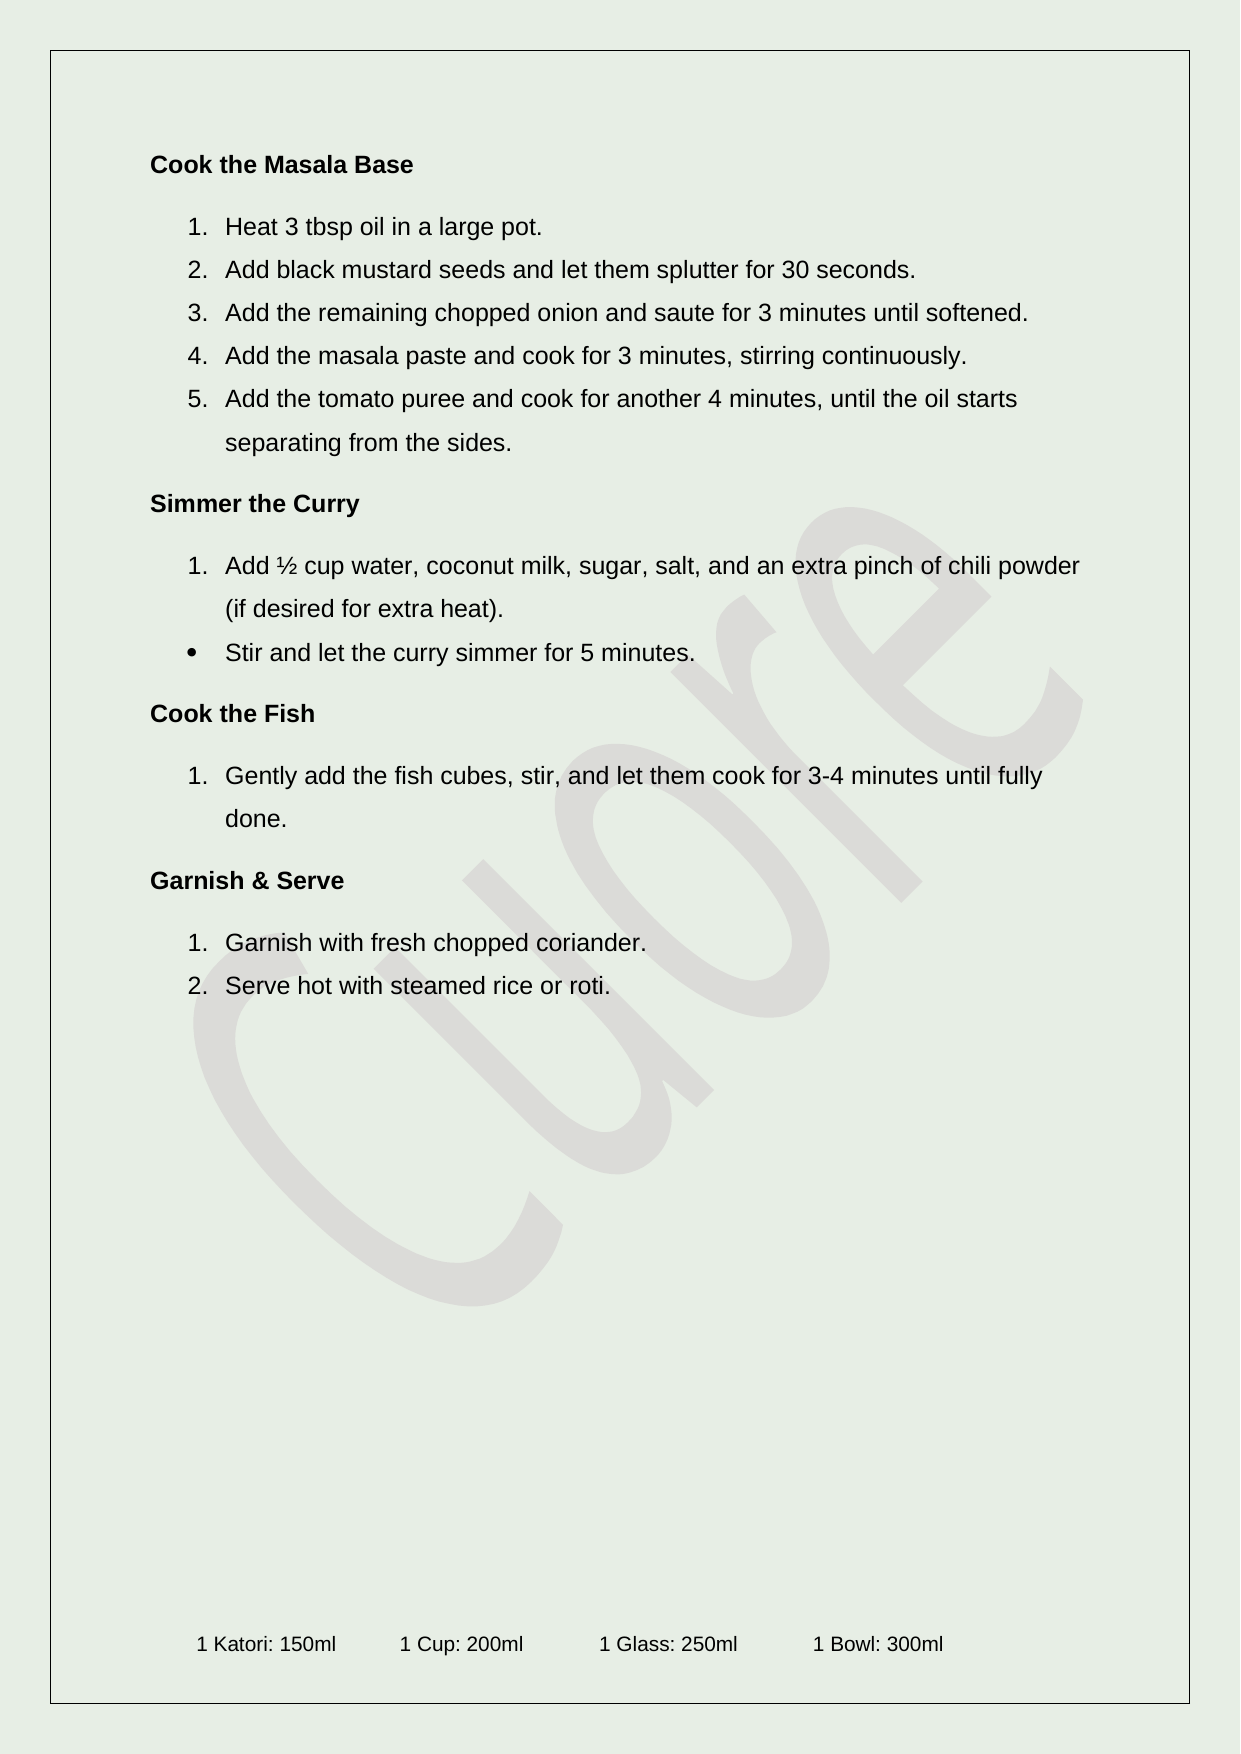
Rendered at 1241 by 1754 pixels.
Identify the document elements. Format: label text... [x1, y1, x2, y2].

text Garnish & Serve [150, 866, 1090, 895]
text Simmer the Curry [150, 489, 1090, 518]
list Stir and let the curry simmer for 5 minutes. [187, 637, 1090, 666]
list Add the masala paste and cook for 3 minutes, stirring continuously. [187, 341, 1090, 370]
list Garnish with fresh chopped coriander. [187, 928, 1090, 957]
text Cook the Fish [150, 699, 1090, 728]
list Heat 3 tbsp oil in a large pot. [187, 212, 1090, 241]
list Add black mustard seeds and let them splutter for 30 seconds. [187, 255, 1090, 284]
list Add the tomato puree and cook for another 4 minutes, until the oil starts separating from the sides. [187, 384, 1090, 456]
list Add ½ cup water, coconut milk, sugar, salt, and an extra pinch of chili powder (if desired for extra heat). [187, 551, 1090, 623]
list Add the remaining chopped onion and saute for 3 minutes until softened. [187, 298, 1090, 327]
list Serve hot with steamed rice or roti. [187, 971, 1090, 1000]
text Cook the Masala Base [150, 150, 1090, 179]
list Gently add the fish cubes, stir, and let them cook for 3-4 minutes until fully done. [187, 761, 1090, 833]
